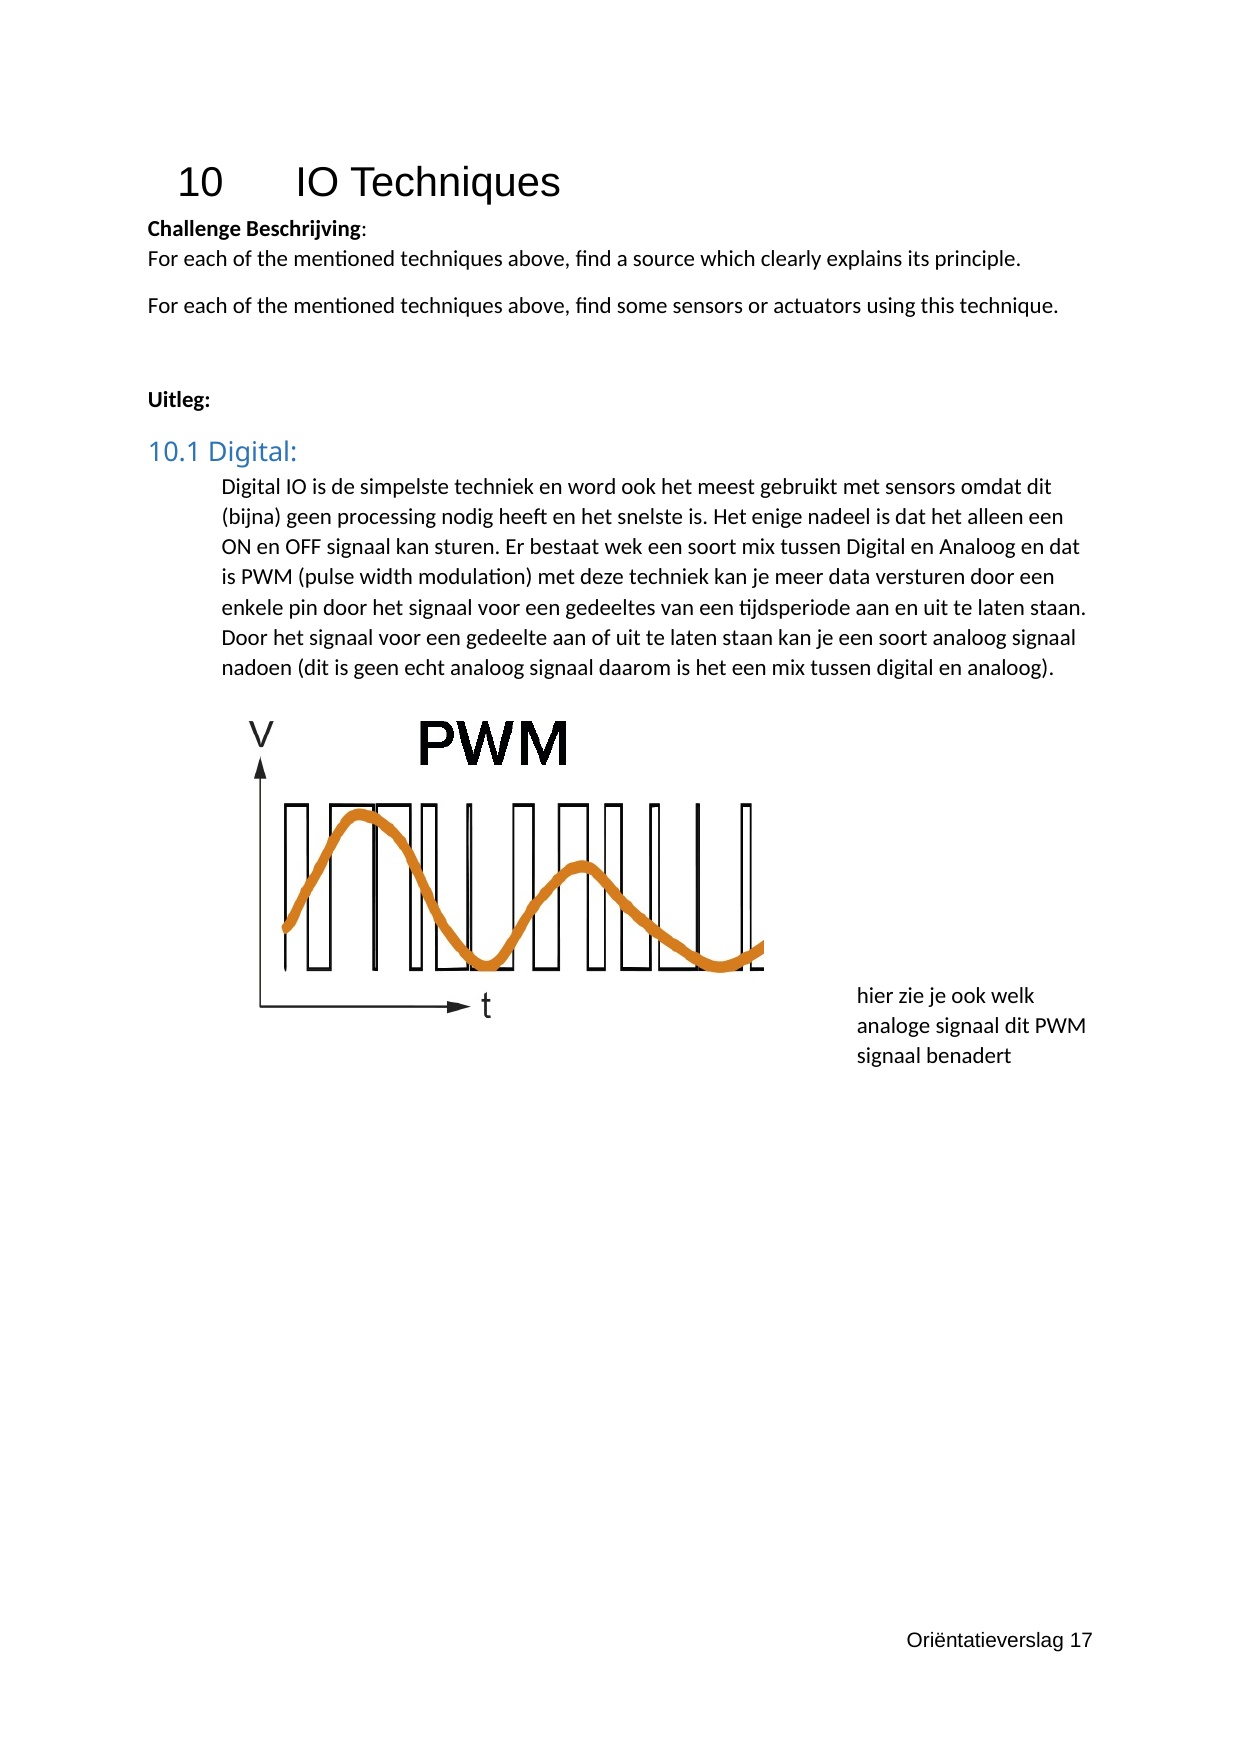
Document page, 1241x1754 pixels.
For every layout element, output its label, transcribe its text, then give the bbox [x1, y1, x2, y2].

text For each of the mentioned techniques above, find some sensors or actuators using this technique. [148, 291, 1093, 319]
text Uitleg: [148, 385, 1093, 413]
subtitle IO Techniques [177, 157, 1093, 205]
text Challenge Beschrijving: For each of the mentioned techniques above, find a source which clearly explains its principle. [148, 214, 1093, 272]
picture [221, 683, 764, 1054]
text hier zie je ook welk analoge signaal dit PWM signaal benadert [221, 981, 1093, 1069]
text Digital IO is de simpelste techniek en word ook het meest gebruikt met sensors omdat dit (bijna) geen processing nodig heeft en het snelste is. Het enige nadeel is dat het alleen een ON en OFF signaal kan sturen. Er bestaat wek een soort mix tussen Digital en Analoog en dat is PWM (pulse width modulation) met deze techniek kan je meer data versturen door een enkele pin door het signaal voor een gedeeltes van een tijdsperiode aan en uit te laten staan. Door het signaal voor een gedeelte aan of uit te laten staan kan je een soort analoog signaal nadoen (dit is geen echt analoog signaal daarom is het een mix tussen digital en analoog). [221, 472, 1093, 681]
subtitle Digital: [148, 432, 1093, 469]
